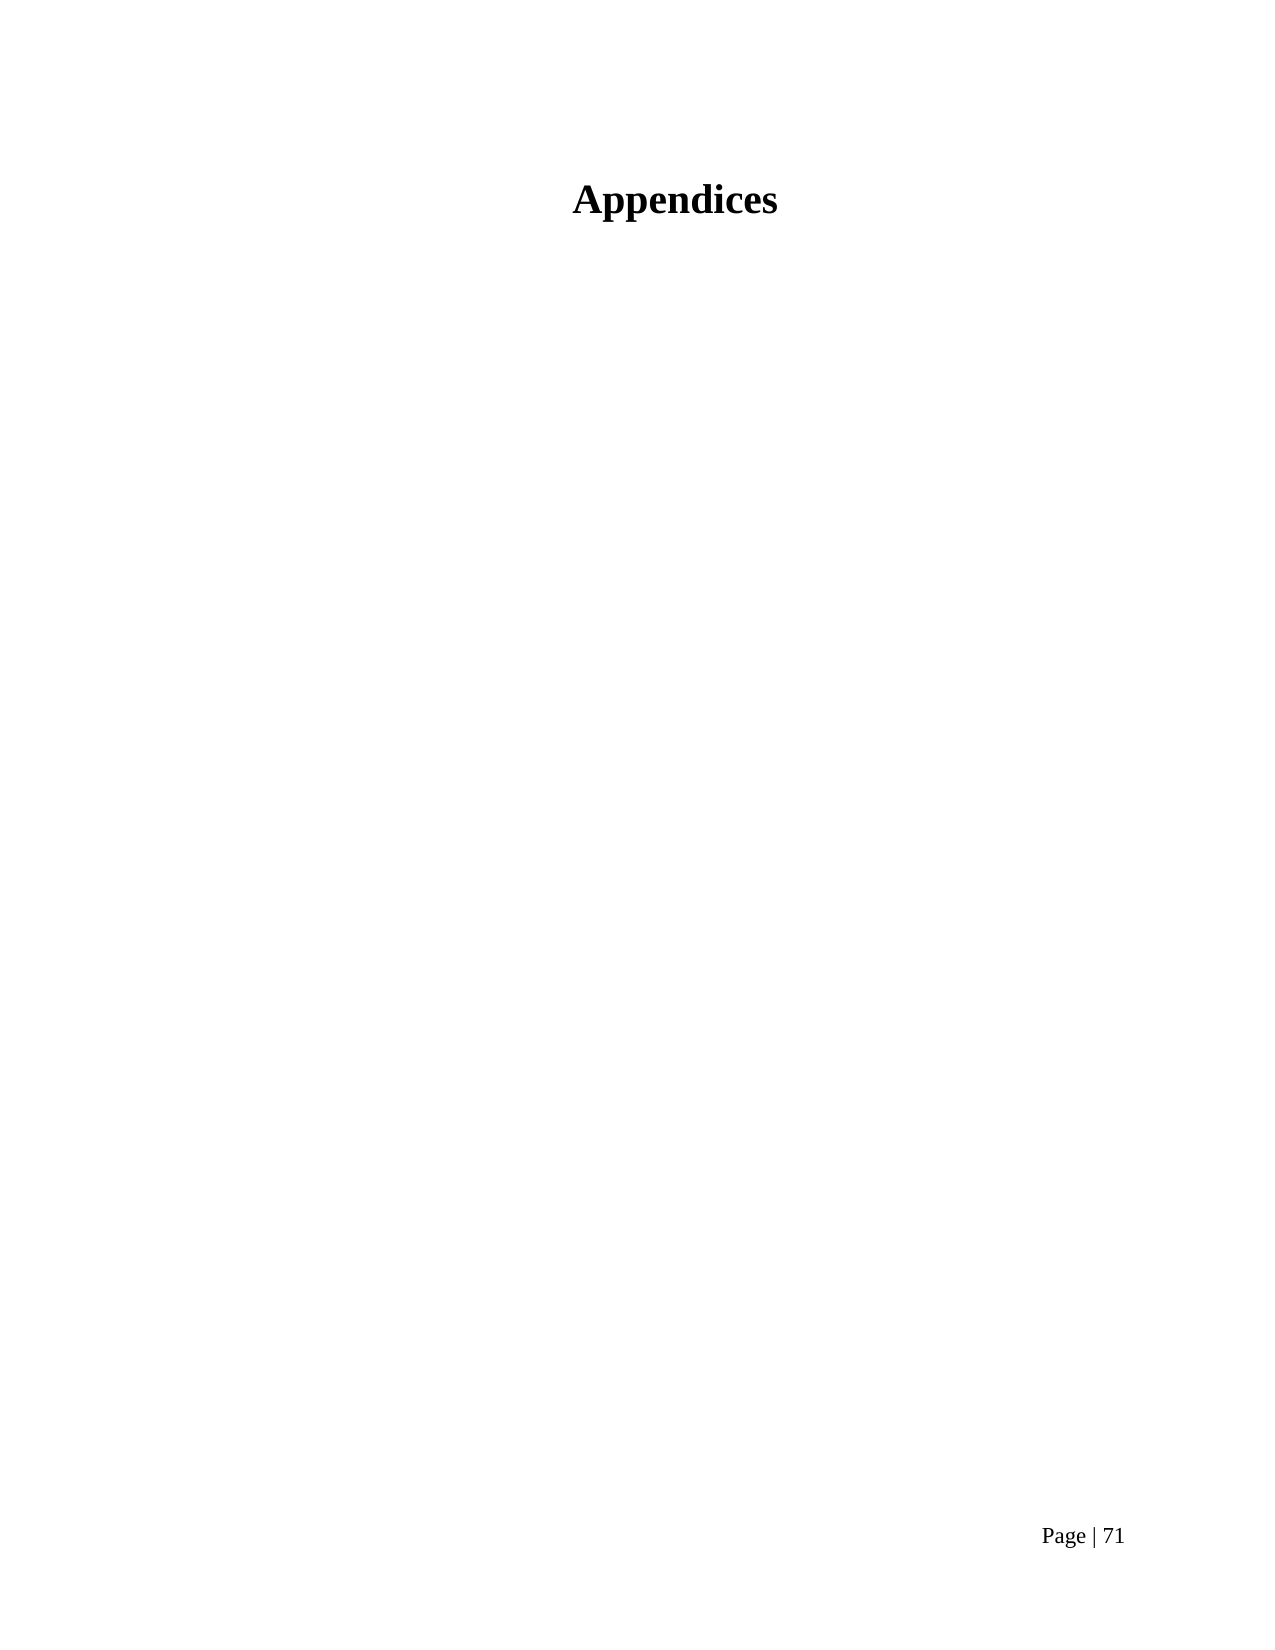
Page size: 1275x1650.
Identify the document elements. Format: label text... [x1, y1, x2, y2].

subtitle Appendices [225, 175, 1125, 223]
